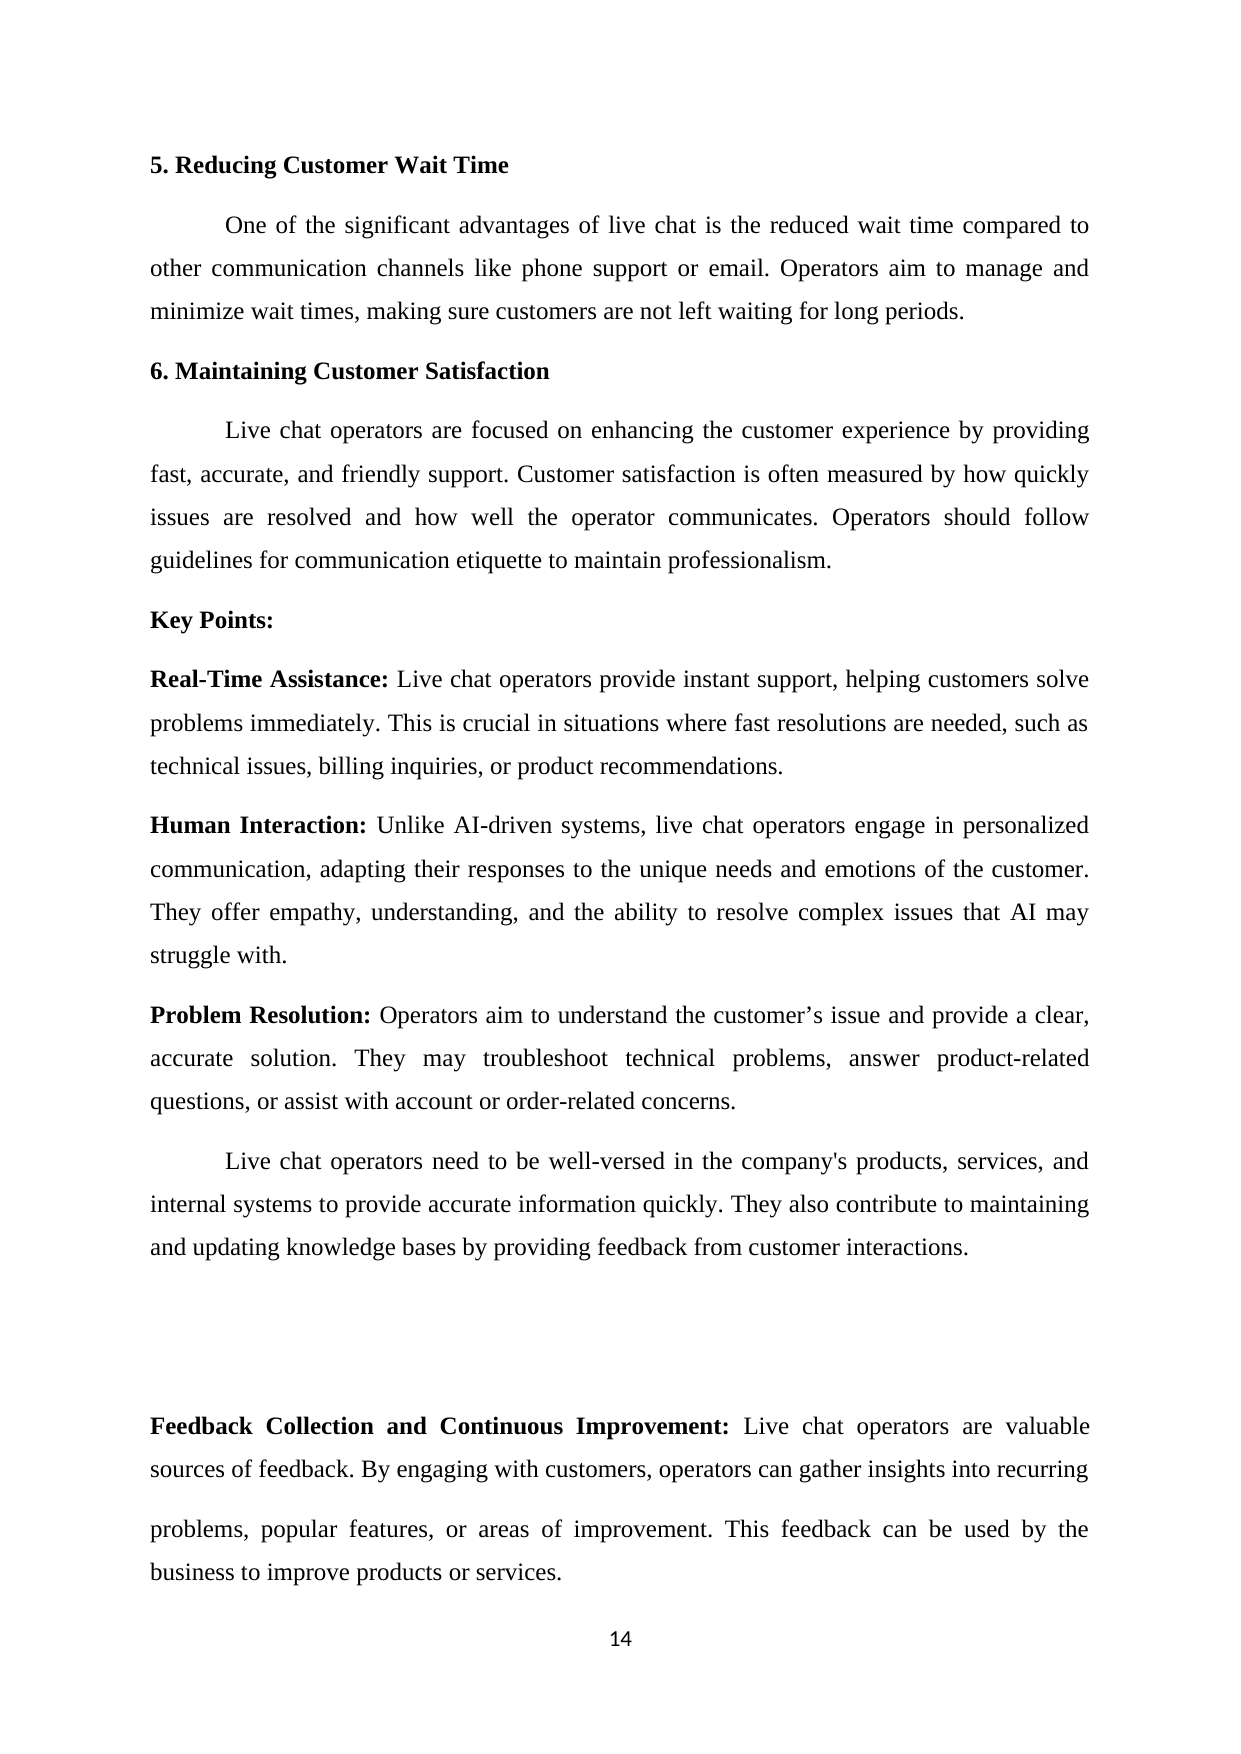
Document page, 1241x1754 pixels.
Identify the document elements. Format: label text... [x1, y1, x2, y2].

text Human Interaction: Unlike AI-driven systems, live chat operators engage in personalized communication, adapting their responses to the unique needs and emotions of the customer. They offer empathy, understanding, and the ability to resolve complex issues that AI may struggle with. [150, 811, 1090, 969]
text 6. Maintaining Customer Satisfaction [150, 356, 1090, 384]
text 5. Reducing Customer Wait Time [150, 150, 1090, 179]
text Problem Resolution: Operators aim to understand the customer’s issue and provide a clear, accurate solution. They may troubleshoot technical problems, answer product-related questions, or assist with account or order-related concerns. [150, 1000, 1090, 1115]
text problems, popular features, or areas of improvement. This feedback can be used by the business to improve products or services. [150, 1514, 1090, 1586]
text Live chat operators are focused on enhancing the customer experience by providing fast, accurate, and friendly support. Customer satisfaction is often measured by how quickly issues are resolved and how well the operator communicates. Operators should follow guidelines for communication etiquette to maintain professionalism. [150, 416, 1090, 574]
text Feedback Collection and Continuous Improvement: Live chat operators are valuable sources of feedback. By engaging with customers, operators can gather insights into recurring [150, 1411, 1090, 1483]
text Live chat operators need to be well-versed in the company's products, services, and internal systems to provide accurate information quickly. They also contribute to maintaining and updating knowledge bases by providing feedback from customer interactions. [150, 1146, 1090, 1261]
text Key Points: [150, 605, 1090, 633]
text Real-Time Assistance: Live chat operators provide instant support, helping customers solve problems immediately. This is crucial in situations where fast resolutions are needed, such as technical issues, billing inquiries, or product recommendations. [150, 664, 1090, 779]
text One of the significant advantages of live chat is the reduced wait time compared to other communication channels like phone support or email. Operators aim to manage and minimize wait times, making sure customers are not left waiting for long periods. [150, 210, 1090, 325]
